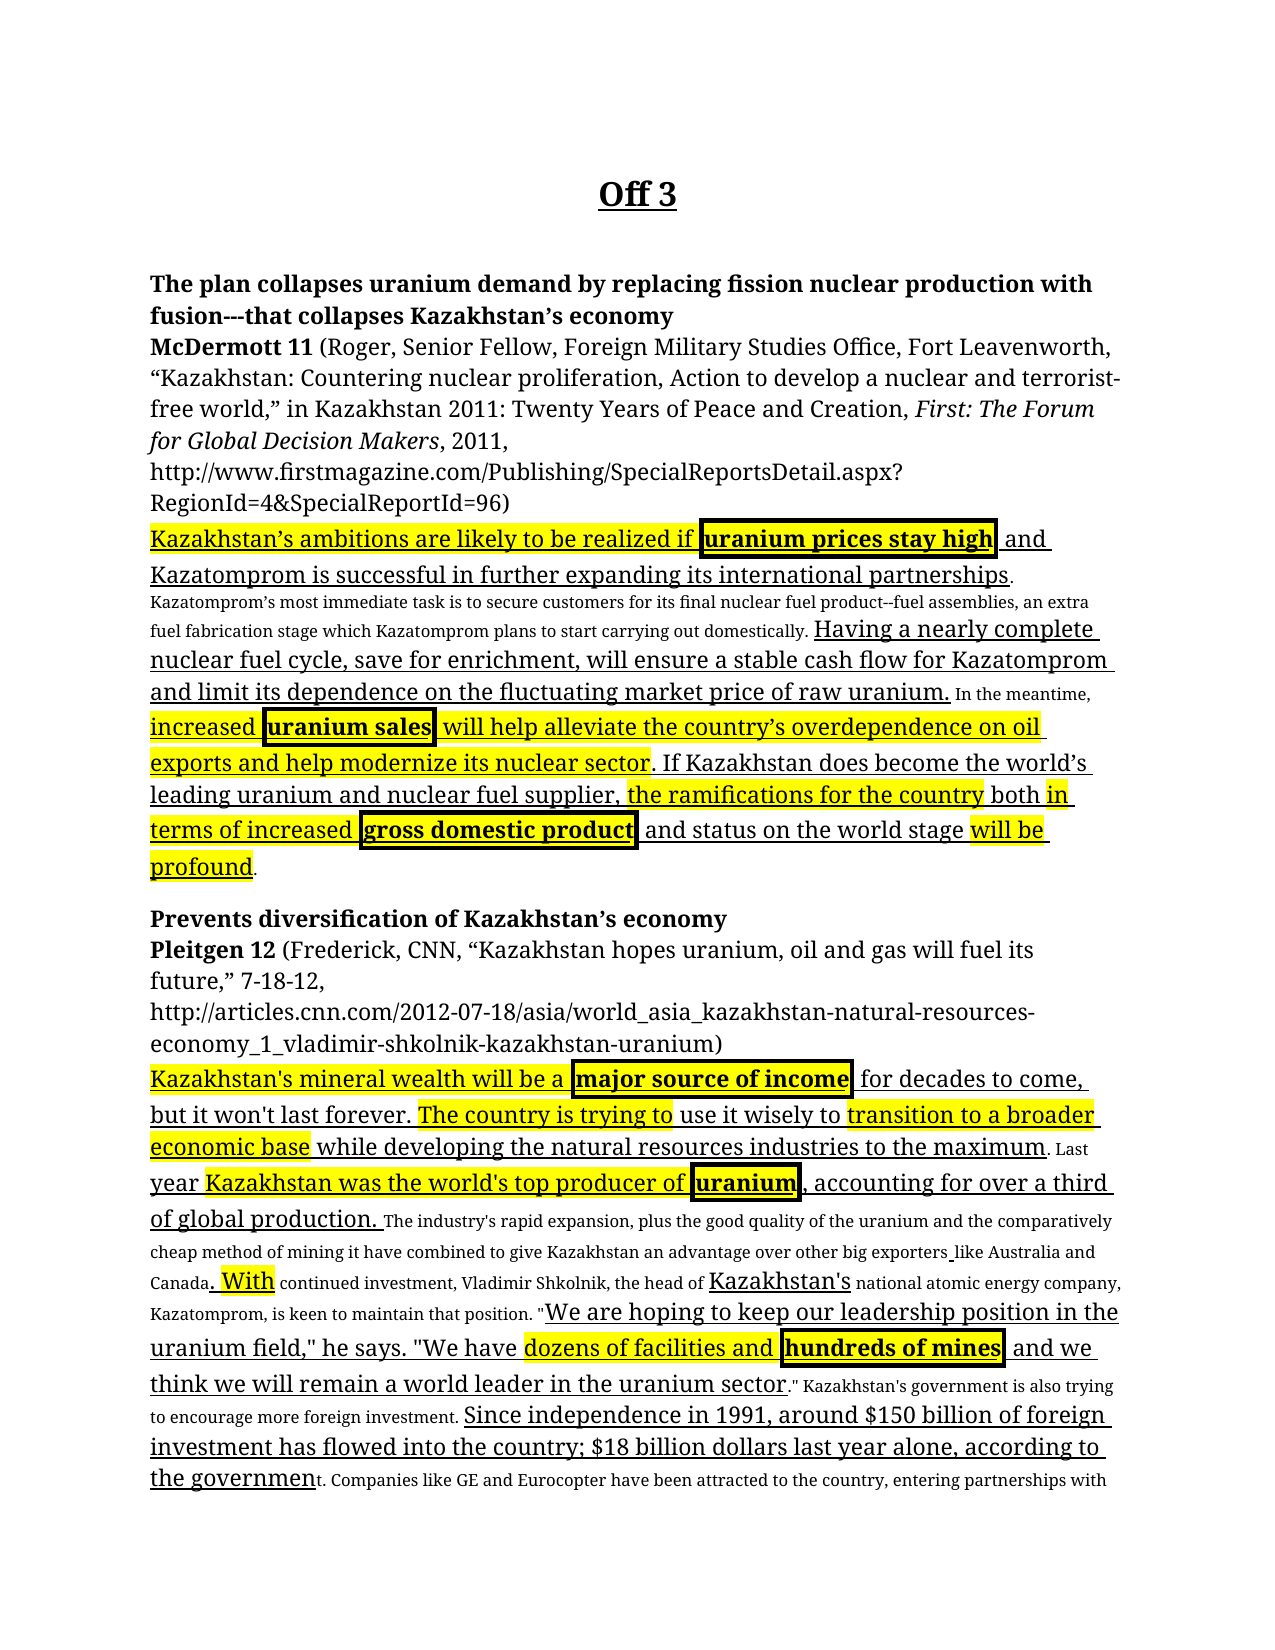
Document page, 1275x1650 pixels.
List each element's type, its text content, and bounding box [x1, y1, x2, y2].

text Kazakhstan’s ambitions are likely to be realized if uranium prices stay high and Kazatomprom is successful in further expanding its international partnerships. Kazatomprom’s most immediate task is to secure customers for its final nuclear fuel product--fuel assemblies, an extra fuel fabrication stage which Kazatomprom plans to start carrying out domestically. Having a nearly complete nuclear fuel cycle, save for enrichment, will ensure a stable cash flow for Kazatomprom and limit its dependence on the fluctuating market price of raw uranium. In the meantime, increased uranium sales will help alleviate the country’s overdependence on oil exports and help modernize its nuclear sector. If Kazakhstan does become the world’s leading uranium and nuclear fuel supplier, the ramifications for the country both in terms of increased gross domestic product and status on the world stage will be profound. [150, 518, 1125, 882]
text McDermott 11 (Roger, Senior Fellow, Foreign Military Studies Office, Fort Leavenworth, “Kazakhstan: Countering nuclear proliferation, Action to develop a nuclear and terrorist-free world,” in Kazakhstan 2011: Twenty Years of Peace and Creation, First: The Forum for Global Decision Makers, 2011, http://www.firstmagazine.com/Publishing/SpecialReportsDetail.aspx?RegionId=4&SpecialReportId=96) [150, 331, 1125, 518]
subtitle The plan collapses uranium demand by replacing fission nuclear production with fusion---that collapses Kazakhstan’s economy [150, 268, 1125, 331]
text Pleitgen 12 (Frederick, CNN, “Kazakhstan hopes uranium, oil and gas will fuel its future,” 7-18-12, [150, 934, 1125, 996]
text http://articles.cnn.com/2012-07-18/asia/world_asia_kazakhstan-natural-resources-economy_1_vladimir-shkolnik-kazakhstan-uranium) [150, 996, 1125, 1059]
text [150, 1059, 1125, 1493]
subtitle Off 3 [150, 171, 1125, 216]
subtitle Prevents diversification of Kazakhstan’s economy [150, 902, 1125, 934]
